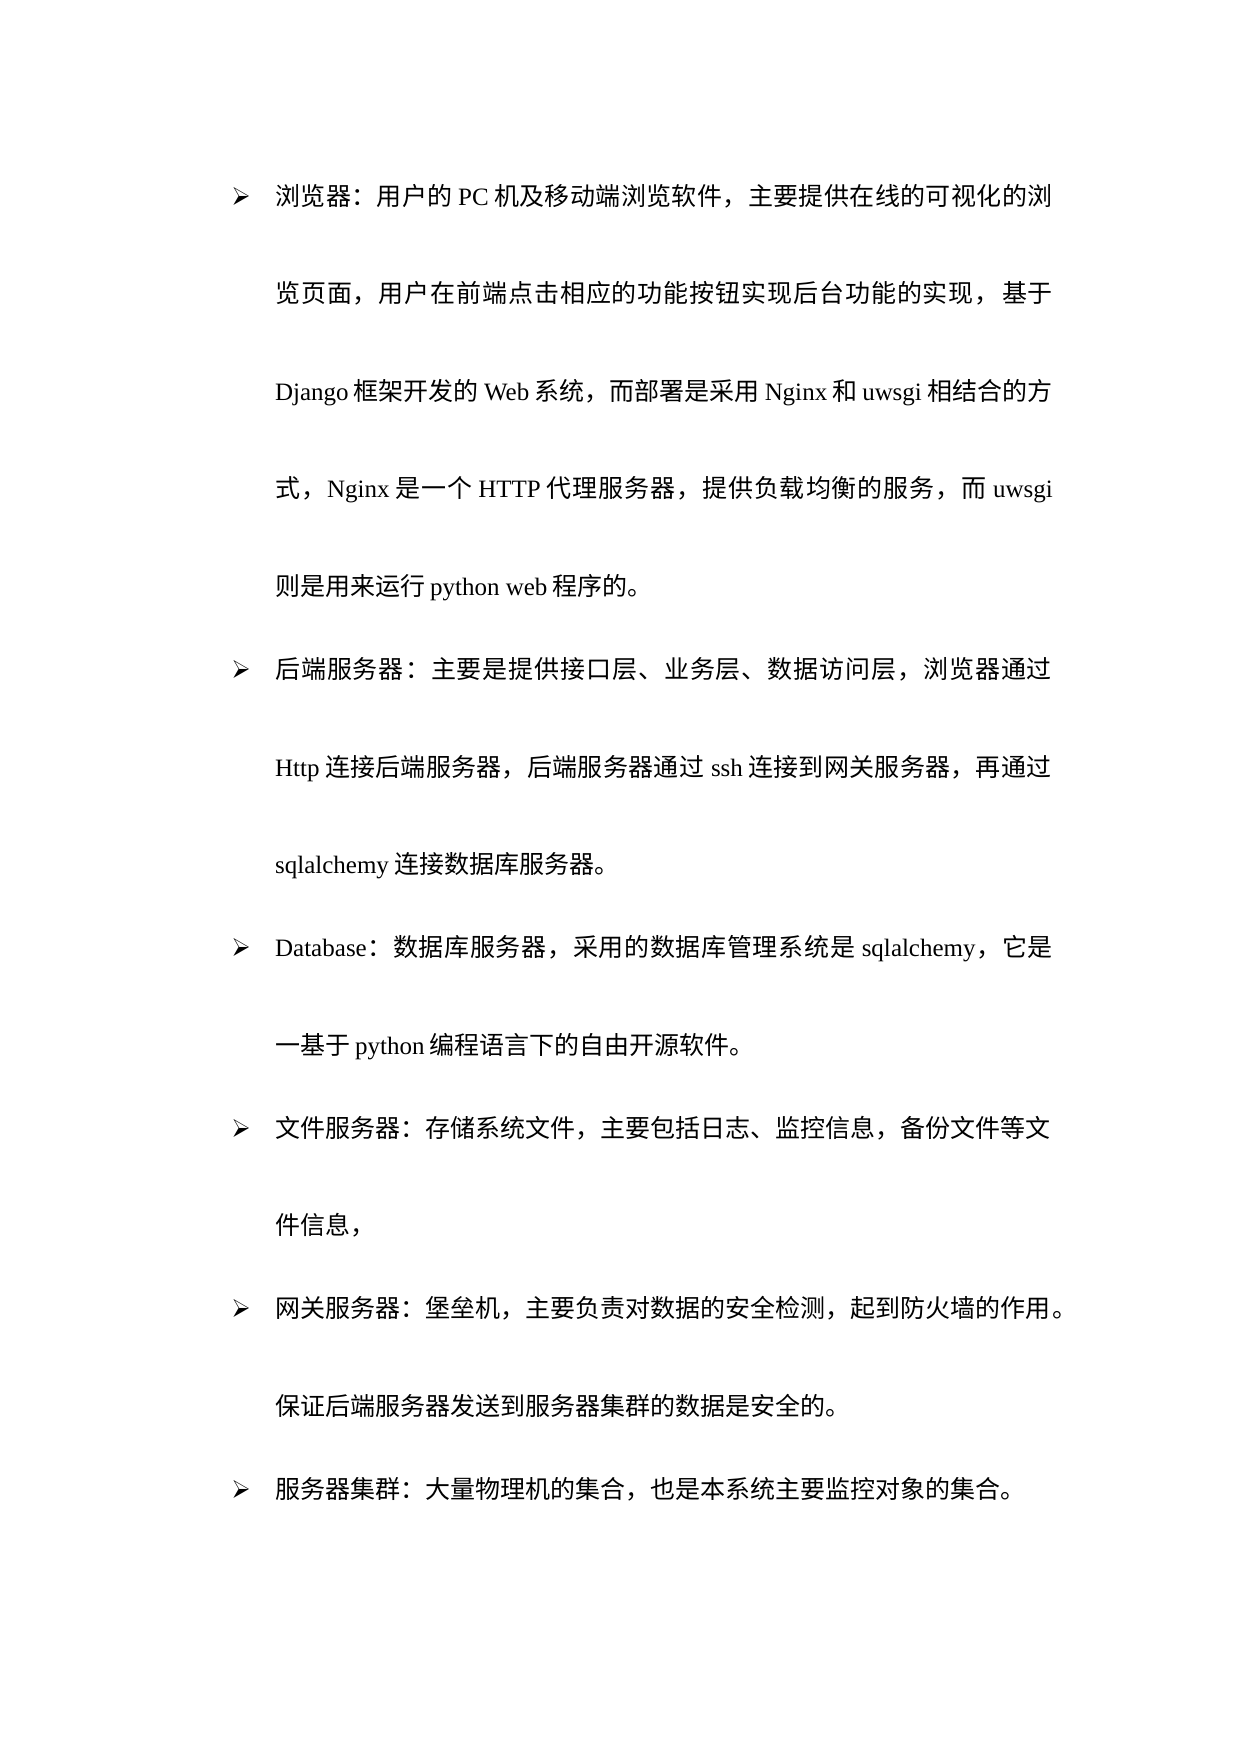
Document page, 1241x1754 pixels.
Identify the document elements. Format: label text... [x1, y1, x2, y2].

list 服务器集群：大量物理机的集合，也是本系统主要监控对象的集合。 [231, 1455, 1053, 1520]
list 文件服务器：存储系统文件，主要包括日志、监控信息，备份文件等文件信息， [231, 1094, 1053, 1256]
list Database：数据库服务器，采用的数据库管理系统是sqlalchemy，它是一基于python编程语言下的自由开源软件。 [231, 913, 1053, 1076]
list 后端服务器：主要是提供接口层、业务层、数据访问层，浏览器通过Http连接后端服务器，后端服务器通过ssh连接到网关服务器，再通过sqlalchemy连接数据库服务器。 [231, 635, 1053, 895]
list 网关服务器：堡垒机，主要负责对数据的安全检测，起到防火墙的作用。保证后端服务器发送到服务器集群的数据是安全的。 [231, 1274, 1053, 1437]
list 浏览器：用户的PC机及移动端浏览软件，主要提供在线的可视化的浏览页面，用户在前端点击相应的功能按钮实现后台功能的实现，基于Django框架开发的Web系统，而部署是采用Nginx和uwsgi相结合的方式，Nginx是一个HTTP代理服务器，提供负载均衡的服务，而uwsgi则是用来运行python web程序的。 [231, 162, 1053, 617]
